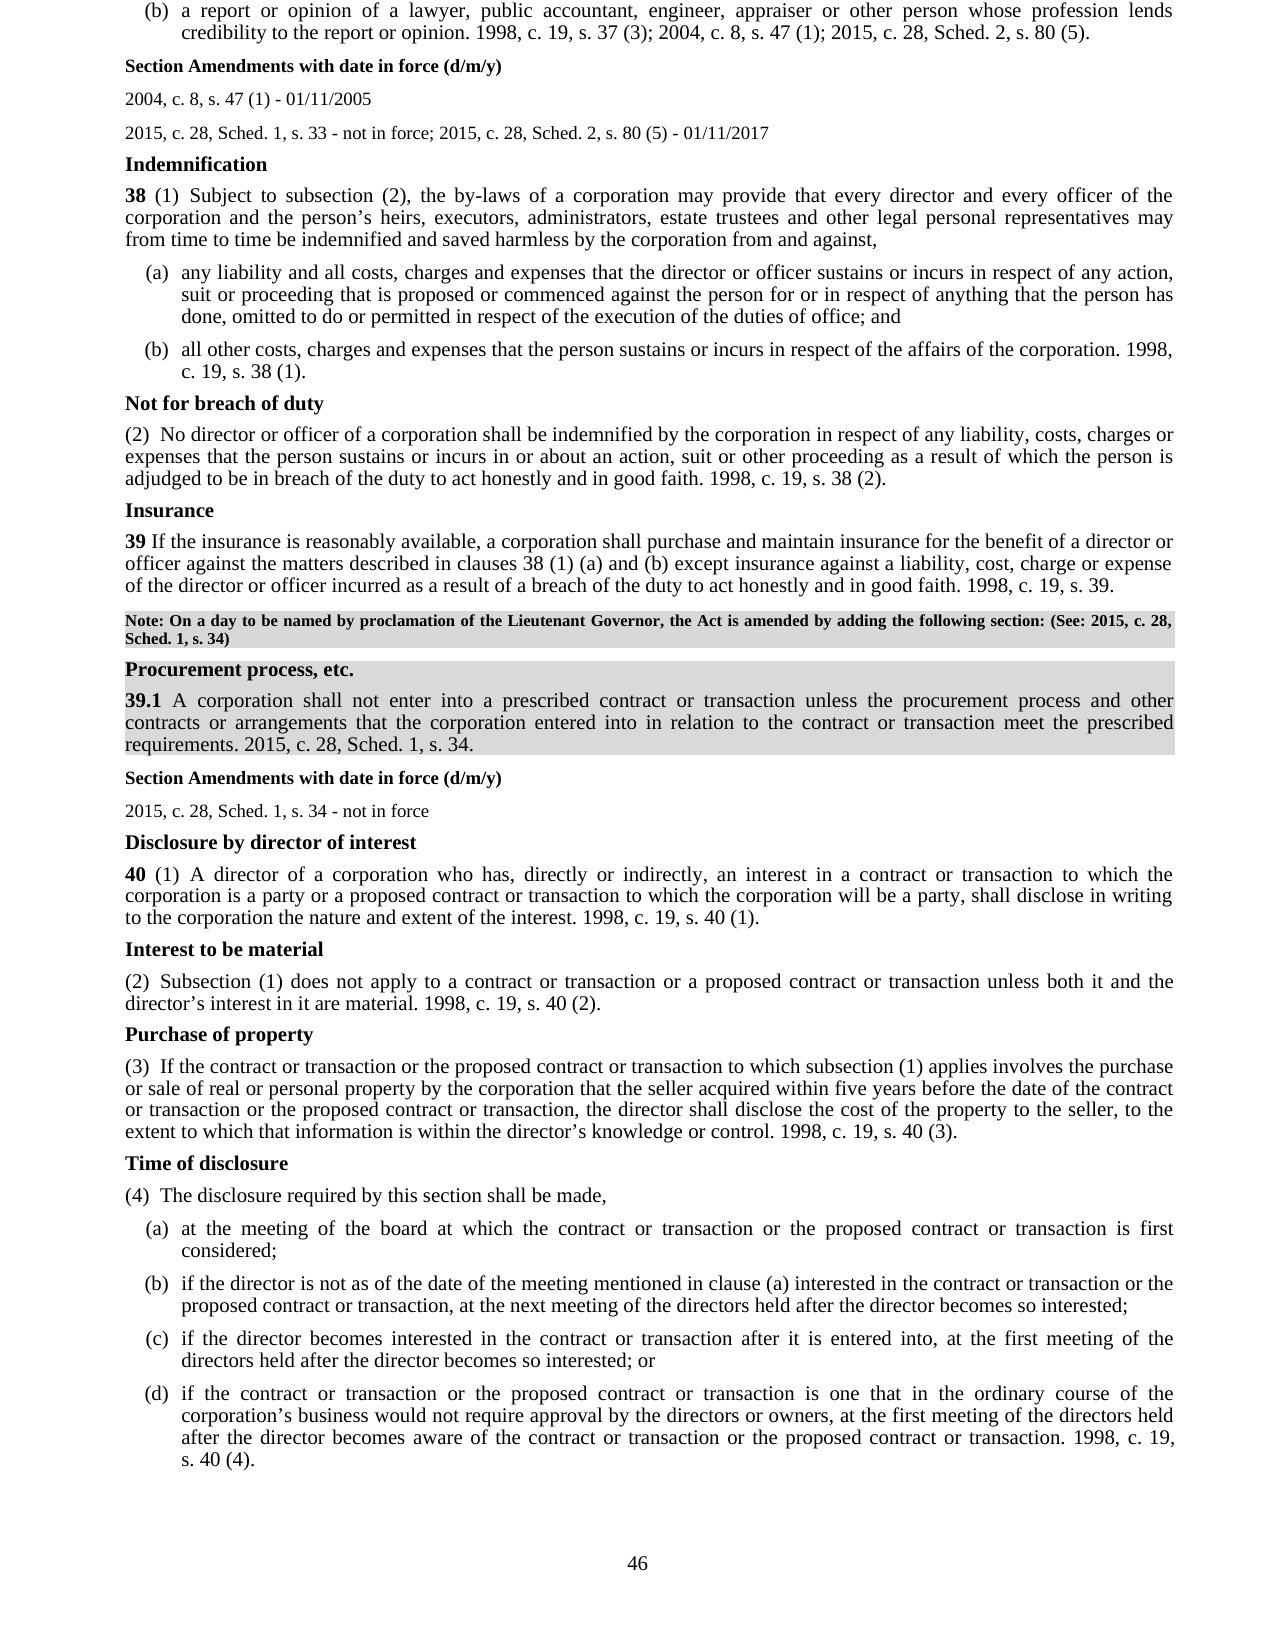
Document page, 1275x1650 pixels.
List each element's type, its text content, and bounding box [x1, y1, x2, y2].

text (b) if the director is not as of the date of the meeting mentioned in clause (a) interested in the contract or transaction or the proposed contract or transaction, at the next meeting of the directors held after the director becomes so interested; [125, 1273, 1175, 1317]
text 2004, c. 8, s. 47 (1) - 01/11/2005 [125, 88, 1175, 110]
text (2) Subsection (1) does not apply to a contract or transaction or a proposed contract or transaction unless both it and the director’s interest in it are material. 1998, c. 19, s. 40 (2). [125, 971, 1175, 1014]
text Procurement process, etc. [125, 661, 1175, 680]
text 38 (1) Subject to subsection (2), the by-laws of a corporation may provide that every director and every officer of the corporation and the person’s heirs, executors, administrators, estate trustees and other legal personal representatives may from time to time be indemnified and saved harmless by the corporation from and against, [125, 185, 1175, 251]
text (a) at the meeting of the board at which the contract or transaction or the proposed contract or transaction is first considered; [125, 1218, 1175, 1262]
text Purchase of property [125, 1027, 1175, 1046]
text (2) No director or officer of a corporation shall be indemnified by the corporation in respect of any liability, costs, charges or expenses that the person sustains or incurs in or about an action, suit or other proceeding as a result of which the person is adjudged to be in breach of the duty to act honestly and in good faith. 1998, c. 19, s. 38 (2). [125, 424, 1175, 489]
text Interest to be material [125, 942, 1175, 960]
text Time of disclosure [125, 1156, 1175, 1174]
text 39.1 A corporation shall not enter into a prescribed contract or transaction unless the procurement process and other contracts or arrangements that the corporation entered into in relation to the contract or transaction meet the prescribed requirements. 2015, c. 28, Sched. 1, s. 34. [125, 690, 1175, 755]
text (4) The disclosure required by this section shall be made, [125, 1185, 1175, 1206]
text Insurance [125, 502, 1175, 521]
text Section Amendments with date in force (d/m/y) [125, 767, 1175, 789]
text (b) a report or opinion of a lawyer, public accountant, engineer, appraiser or other person whose profession lends credibility to the report or opinion. 1998, c. 19, s. 37 (3); 2004, c. 8, s. 47 (1); 2015, c. 28, Sched. 2, s. 80 (5). [125, 0, 1175, 43]
text Section Amendments with date in force (d/m/y) [125, 55, 1175, 77]
text Not for breach of duty [125, 395, 1175, 414]
text 40 (1) A director of a corporation who has, directly or indirectly, an interest in a contract or transaction to which the corporation is a party or a proposed contract or transaction to which the corporation will be a party, shall disclose in writing to the corporation the nature and extent of the interest. 1998, c. 19, s. 40 (1). [125, 864, 1175, 929]
text 2015, c. 28, Sched. 1, s. 34 - not in force [125, 800, 1175, 822]
text 39 If the insurance is reasonably available, a corporation shall purchase and maintain insurance for the benefit of a director or officer against the matters described in clauses 38 (1) (a) and (b) except insurance against a liability, cost, charge or expense of the director or officer incurred as a result of a breach of the duty to act honestly and in good faith. 1998, c. 19, s. 39. [125, 531, 1175, 596]
text (3) If the contract or transaction or the proposed contract or transaction to which subsection (1) applies involves the purchase or sale of real or personal property by the corporation that the seller acquired within five years before the date of the contract or transaction or the proposed contract or transaction, the director shall disclose the cost of the property to the seller, to the extent to which that information is within the director’s knowledge or control. 1998, c. 19, s. 40 (3). [125, 1056, 1175, 1143]
text 2015, c. 28, Sched. 1, s. 33 - not in force; 2015, c. 28, Sched. 2, s. 80 (5) - 01/11/2017 [125, 122, 1175, 143]
text (c) if the director becomes interested in the contract or transaction after it is entered into, at the first meeting of the directors held after the director becomes so interested; or [125, 1328, 1175, 1372]
text Note: On a day to be named by proclamation of the Lieutenant Governor, the Act is amended by adding the following section: (See: 2015, c. 28, Sched. 1, s. 34) [125, 611, 1175, 648]
text (a) any liability and all costs, charges and expenses that the director or officer sustains or incurs in respect of any action, suit or proceeding that is proposed or commenced against the person for or in respect of anything that the person has done, omitted to do or permitted in respect of the execution of the duties of office; and [125, 262, 1175, 327]
text Indemnification [125, 156, 1175, 175]
text Disclosure by director of interest [125, 834, 1175, 853]
text (d) if the contract or transaction or the proposed contract or transaction is one that in the ordinary course of the corporation’s business would not require approval by the directors or owners, at the first meeting of the directors held after the director becomes aware of the contract or transaction or the proposed contract or transaction. 1998, c. 19, s. 40 (4). [125, 1383, 1175, 1470]
text (b) all other costs, charges and expenses that the person sustains or incurs in respect of the affairs of the corporation. 1998, c. 19, s. 38 (1). [125, 339, 1175, 382]
